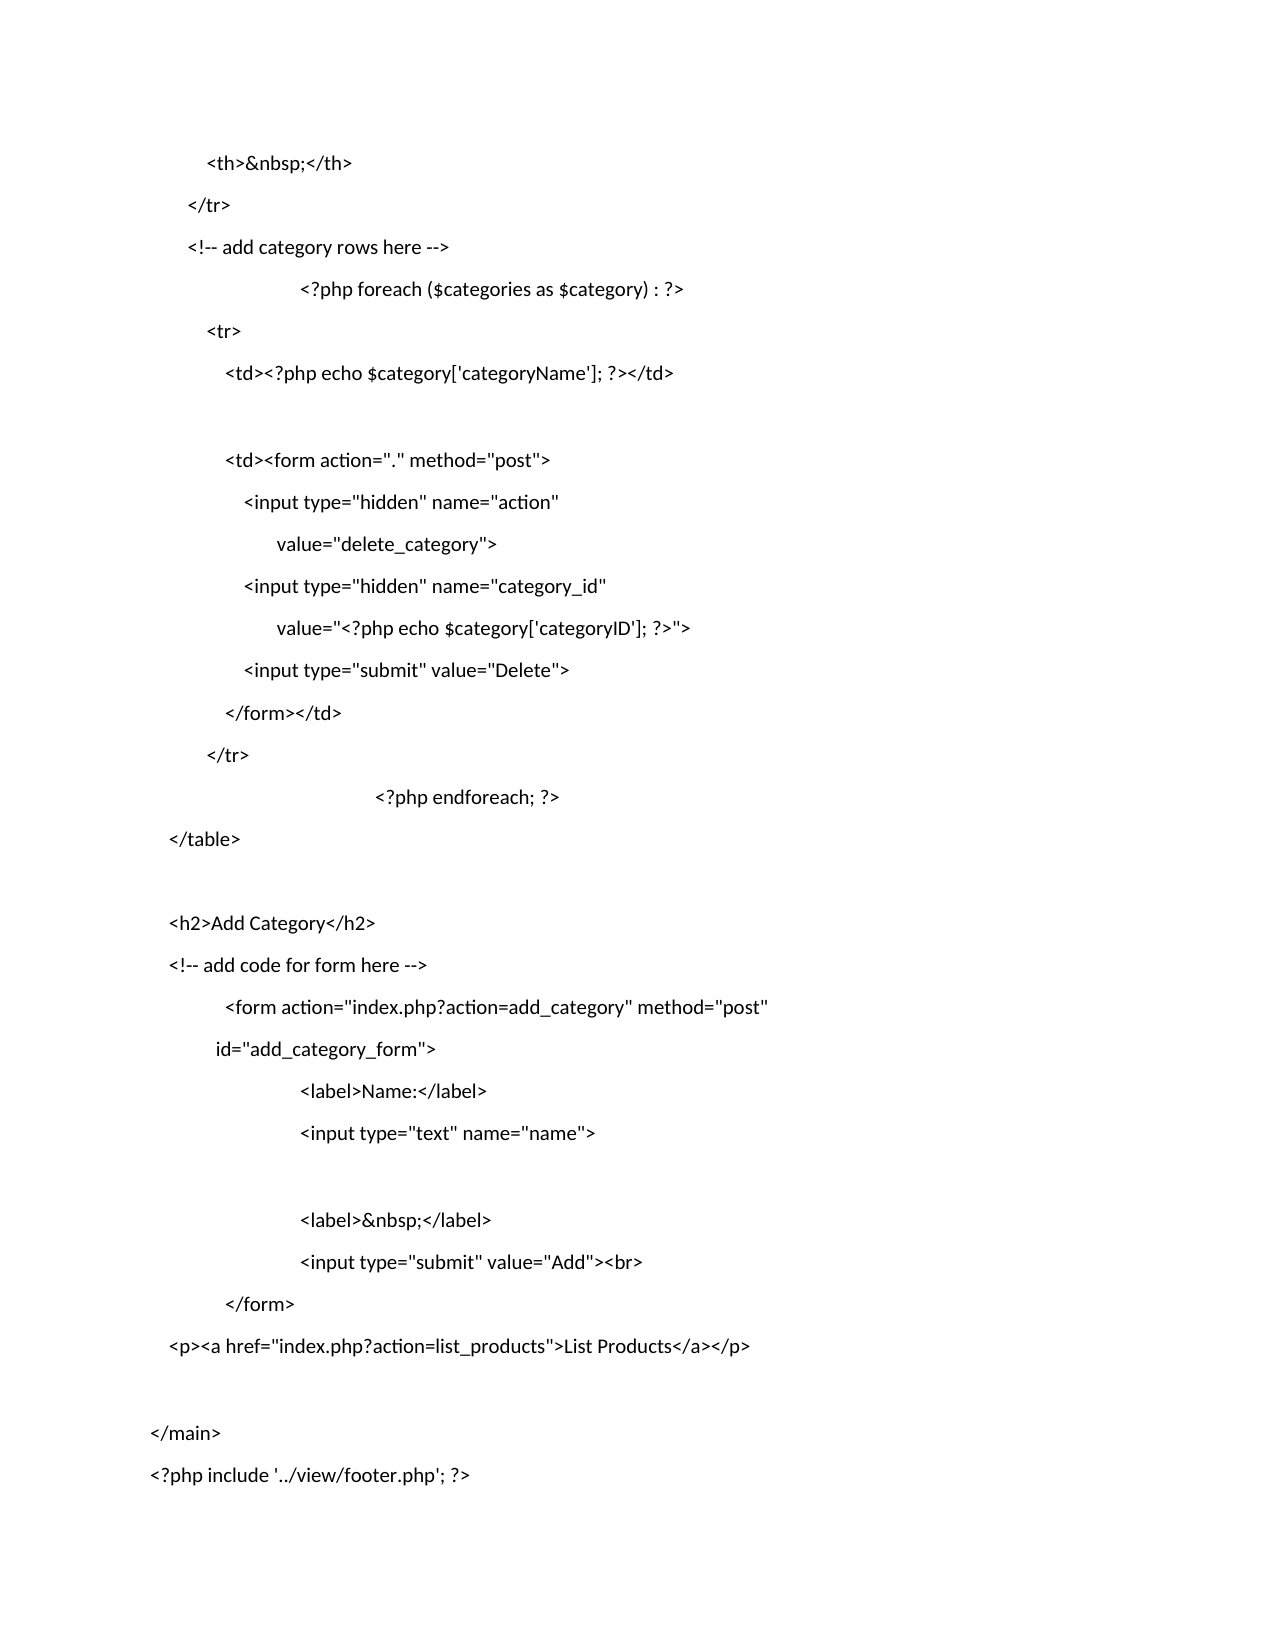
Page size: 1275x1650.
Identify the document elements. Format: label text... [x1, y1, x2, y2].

text </form></td> [150, 700, 1125, 725]
text </tr> [150, 742, 1125, 767]
text <p><a href="index.php?action=list_products">List Products</a></p> [150, 1333, 1125, 1359]
text value="delete_category"> [150, 531, 1125, 557]
text <input type="hidden" name="category_id" [150, 573, 1125, 599]
text <input type="text" name="name"> [150, 1121, 1125, 1146]
text </table> [150, 826, 1125, 851]
text <input type="submit" value="Add"><br> [150, 1249, 1125, 1275]
text id="add_category_form"> [150, 1036, 1125, 1062]
text <label>&nbsp;</label> [150, 1207, 1125, 1233]
text </form> [150, 1291, 1125, 1317]
text </tr> [150, 192, 1125, 217]
text <!-- add code for form here --> [150, 952, 1125, 978]
text <th>&nbsp;</th> [150, 150, 1125, 175]
text <?php endforeach; ?> [150, 784, 1125, 809]
text <?php foreach ($categories as $category) : ?> [150, 276, 1125, 302]
text <input type="hidden" name="action" [150, 489, 1125, 515]
text <tr> [150, 318, 1125, 344]
text <form action="index.php?action=add_category" method="post" [150, 994, 1125, 1020]
text <!-- add category rows here --> [150, 234, 1125, 259]
text <td><?php echo $category['categoryName']; ?></td> [150, 360, 1125, 386]
text <td><form action="." method="post"> [150, 447, 1125, 473]
text value="<?php echo $category['categoryID']; ?>"> [150, 616, 1125, 641]
text <?php include '../view/footer.php'; ?> [150, 1462, 1125, 1488]
text <input type="submit" value="Delete"> [150, 658, 1125, 683]
text <h2>Add Category</h2> [150, 910, 1125, 936]
text </main> [150, 1420, 1125, 1446]
text <label>Name:</label> [150, 1078, 1125, 1104]
